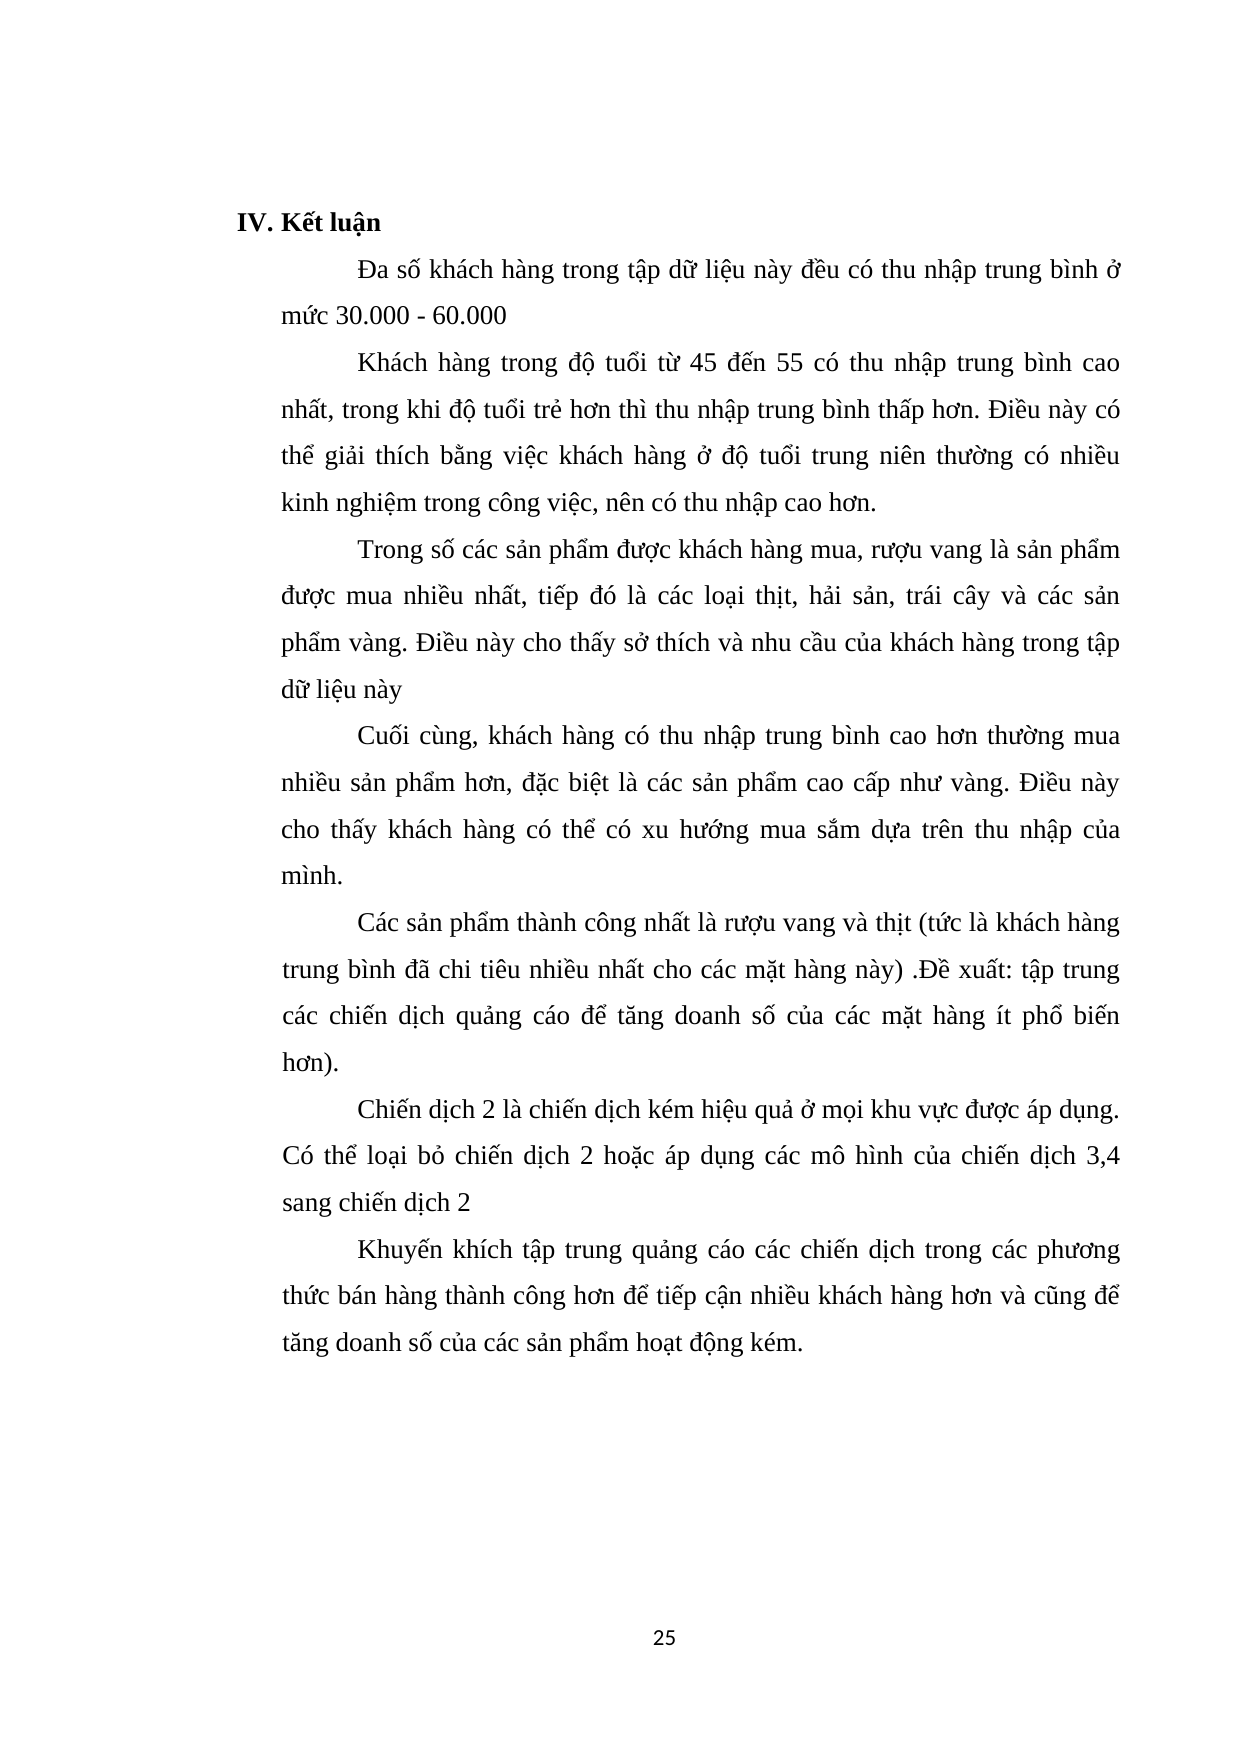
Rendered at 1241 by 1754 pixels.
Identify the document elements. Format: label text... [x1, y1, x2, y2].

list Các sản phẩm thành công nhất là rượu vang và thịt (tức là khách hàng trung bình đã chi tiêu nhiều nhất cho các mặt hàng này) .Đề xuất: tập trung các chiến dịch quảng cáo để tăng doanh số của các mặt hàng ít phổ biến hơn). [282, 906, 1122, 1077]
list Trong số các sản phẩm được khách hàng mua, rượu vang là sản phẩm được mua nhiều nhất, tiếp đó là các loại thịt, hải sản, trái cây và các sản phẩm vàng. Điều này cho thấy sở thích và nhu cầu của khách hàng trong tập dữ liệu này [281, 533, 1122, 704]
list Chiến dịch 2 là chiến dịch kém hiệu quả ở mọi khu vực được áp dụng. Có thể loại bỏ chiến dịch 2 hoặc áp dụng các mô hình của chiến dịch 3,4 sang chiến dịch 2 [282, 1093, 1122, 1217]
list Cuối cùng, khách hàng có thu nhập trung bình cao hơn thường mua nhiều sản phẩm hơn, đặc biệt là các sản phẩm cao cấp như vàng. Điều này cho thấy khách hàng có thể có xu hướng mua sắm dựa trên thu nhập của mình. [281, 719, 1122, 891]
list Khách hàng trong độ tuổi từ 45 đến 55 có thu nhập trung bình cao nhất, trong khi độ tuổi trẻ hơn thì thu nhập trung bình thấp hơn. Điều này có thể giải thích bằng việc khách hàng ở độ tuổi trung niên thường có nhiều kinh nghiệm trong công việc, nên có thu nhập cao hơn. [281, 346, 1122, 517]
list Khuyến khích tập trung quảng cáo các chiến dịch trong các phương thức bán hàng thành công hơn để tiếp cận nhiều khách hàng hơn và cũng để tăng doanh số của các sản phẩm hoạt động kém. [282, 1233, 1122, 1357]
list Kết luận [237, 206, 1122, 237]
list Đa số khách hàng trong tập dữ liệu này đều có thu nhập trung bình ở mức 30.000 - 60.000 [281, 253, 1122, 331]
